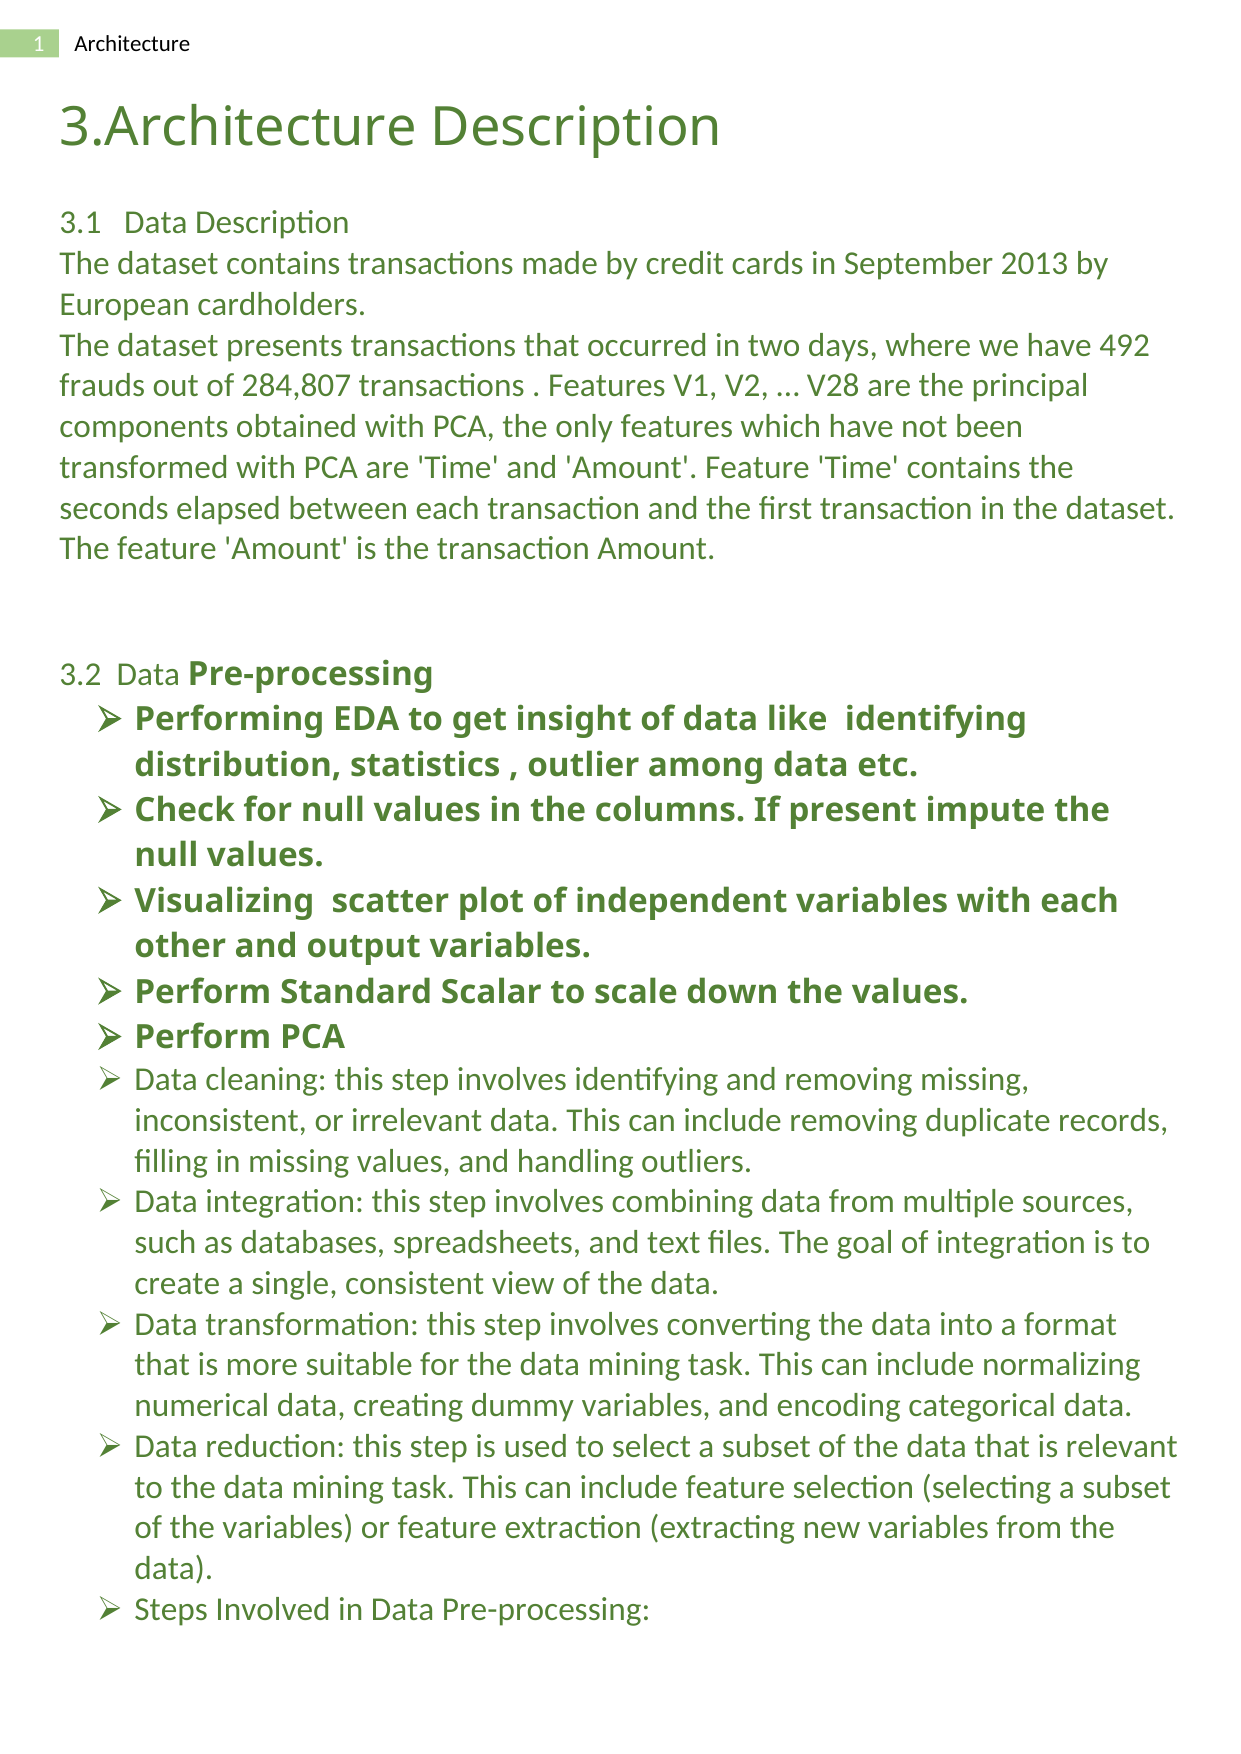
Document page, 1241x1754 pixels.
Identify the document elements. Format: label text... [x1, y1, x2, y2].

list Perform Standard Scalar to scale down the values. [97, 967, 1181, 1013]
list Data transformation: this step involves converting the data into a format that is more suitable for the data mining task. This can include normalizing numerical data, creating dummy variables, and encoding categorical data. [97, 1303, 1181, 1425]
text The dataset contains transactions made by credit cards in September 2013 by European cardholders. [59, 242, 1181, 324]
text 3.1 Data Description [59, 202, 1181, 242]
list Data reduction: this step is used to select a subset of the data that is relevant to the data mining task. This can include feature selection (selecting a subset of the variables) or feature extraction (extracting new variables from the data). [97, 1425, 1181, 1588]
text The feature 'Amount' is the transaction Amount. [59, 527, 1181, 568]
text 3.2 Data Pre-processing [59, 649, 1181, 695]
list Data cleaning: this step involves identifying and removing missing, inconsistent, or irrelevant data. This can include removing duplicate records, filling in missing values, and handling outliers. [97, 1058, 1181, 1181]
list Perform PCA [97, 1013, 1181, 1058]
list Check for null values in the columns. If present impute the null values. [97, 786, 1181, 877]
text 3.Architecture Description [59, 87, 1181, 161]
text The dataset presents transactions that occurred in two days, where we have 492 frauds out of 284,807 transactions . Features V1, V2, … V28 are the principal components obtained with PCA, the only features which have not been transformed with PCA are 'Time' and 'Amount'. Feature 'Time' contains the seconds elapsed between each transaction and the first transaction in the dataset. [59, 324, 1181, 527]
list Visualizing scatter plot of independent variables with each other and output variables. [97, 877, 1181, 967]
list Steps Involved in Data Pre-processing: [97, 1588, 1181, 1628]
list Data integration: this step involves combining data from multiple sources, such as databases, spreadsheets, and text files. The goal of integration is to create a single, consistent view of the data. [97, 1181, 1181, 1303]
list Performing EDA to get insight of data like identifying distribution, statistics , outlier among data etc. [97, 695, 1181, 786]
